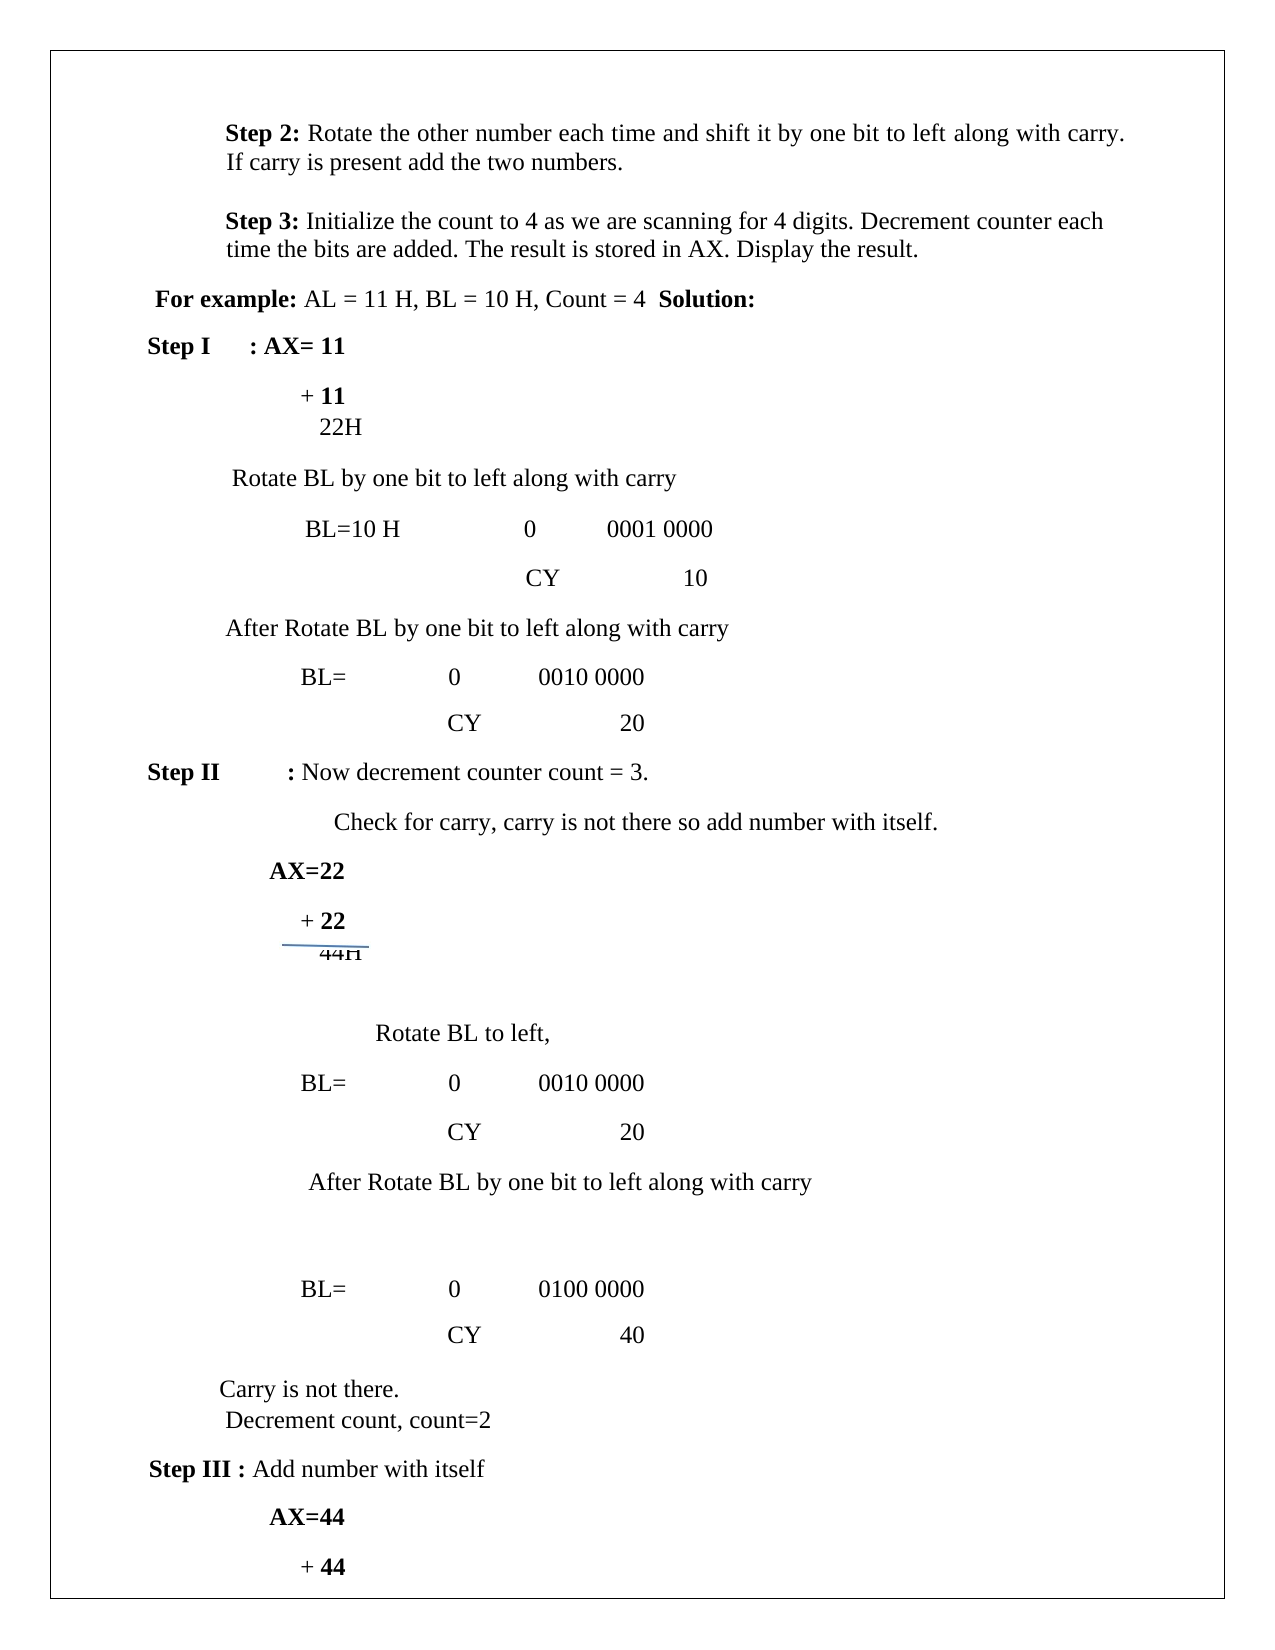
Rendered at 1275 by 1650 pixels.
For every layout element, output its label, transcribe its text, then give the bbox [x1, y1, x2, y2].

text CY 40 [112, 1320, 1159, 1349]
text Step II : Now decrement counter count = 3. [112, 757, 1159, 786]
text Rotate BL to left, [375, 1018, 1125, 1047]
text Check for carry, carry is not there so add number with itself. [113, 807, 1159, 835]
text Carry is not there. [219, 1374, 1125, 1403]
picture [279, 941, 371, 950]
text CY 20 [112, 708, 1159, 737]
text Step 2: Rotate the other number each time and shift it by one bit to left along with carry. If carry is present add the two numbers. [225, 118, 1125, 176]
text After Rotate BL by one bit to left along with carry [112, 1167, 812, 1196]
text 22H [319, 412, 1145, 441]
text CY 20 [112, 1117, 1159, 1146]
text BL= 0 0100 0000 [112, 1274, 1159, 1303]
text AX=22 [269, 856, 1159, 885]
text Decrement count, count=2 [225, 1405, 1125, 1434]
text CY 10 [112, 563, 1159, 592]
text Step I : AX= 11 [112, 331, 1159, 360]
text + 11 [300, 381, 1159, 410]
text Step 3: Initialize the count to 4 as we are scanning for 4 digits. Decrement counter each time the bits are added. The result is stored in AX. Display the result. [225, 207, 1137, 263]
text + 22 [300, 906, 1159, 935]
text Rotate BL by one bit to left along with carry [232, 463, 1159, 492]
text 44H [319, 937, 1145, 966]
text BL= 0 0010 0000 [112, 1068, 1159, 1096]
text After Rotate BL by one bit to left along with carry [225, 613, 1125, 641]
text BL=10 H 0 0001 0000 [112, 514, 1159, 543]
text Step III : Add number with itself [148, 1454, 1159, 1483]
text For example: AL = 11 H, BL = 10 H, Count = 4 Solution: [148, 284, 864, 313]
text BL= 0 0010 0000 [112, 662, 1159, 691]
text + 44 [300, 1552, 1159, 1580]
text AX=44 [269, 1502, 1159, 1531]
